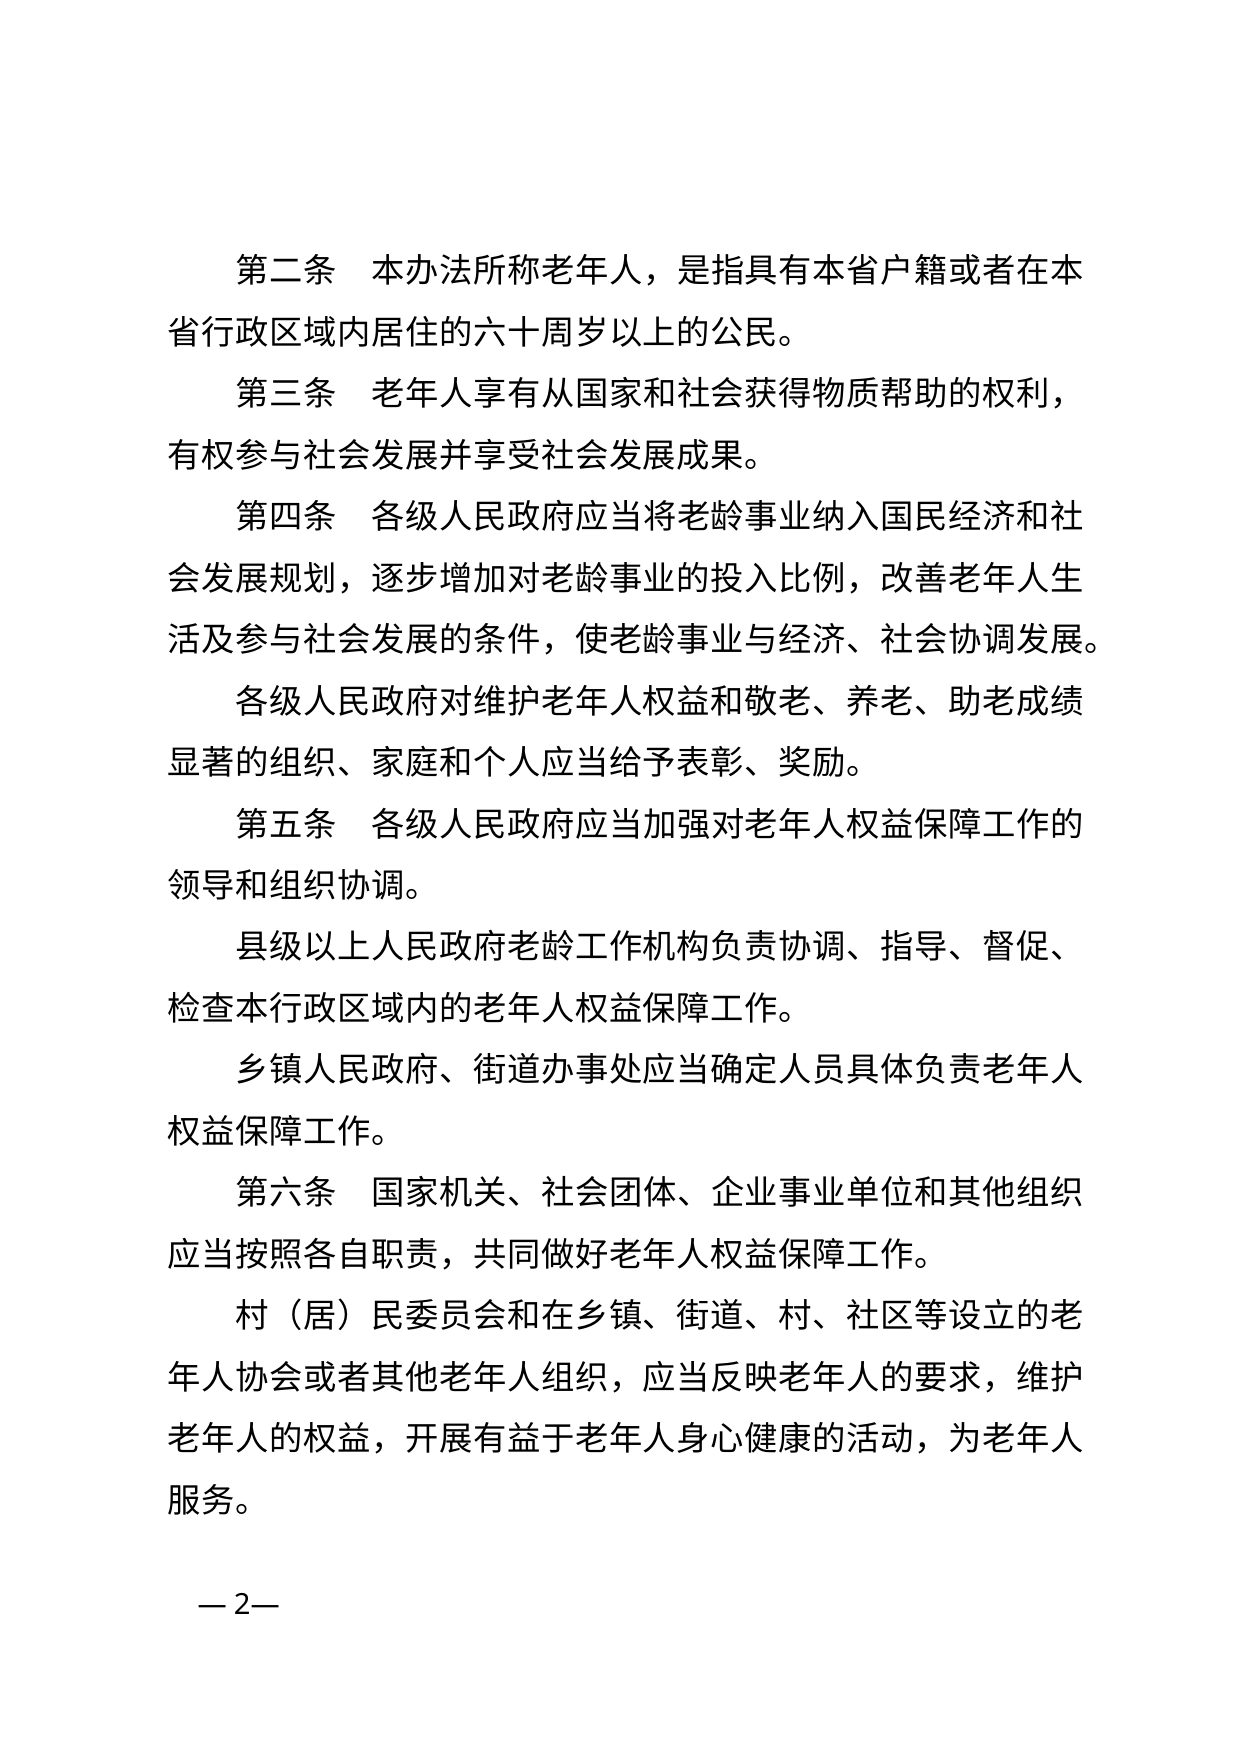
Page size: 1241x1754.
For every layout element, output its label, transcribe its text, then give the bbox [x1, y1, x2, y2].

text 第六条 国家机关、社会团体、企业事业单位和其他组织应当按照各自职责，共同做好老年人权益保障工作。 [168, 1159, 1084, 1282]
text 第二条 本办法所称老年人，是指具有本省户籍或者在本省行政区域内居住的六十周岁以上的公民。 [168, 238, 1084, 361]
text 村（居）民委员会和在乡镇、街道、村、社区等设立的老年人协会或者其他老年人组织，应当反映老年人的要求，维护老年人的权益，开展有益于老年人身心健康的活动，为老年人服务。 [168, 1282, 1084, 1528]
text 各级人民政府对维护老年人权益和敬老、养老、助老成绩显著的组织、家庭和个人应当给予表彰、奖励。 [168, 668, 1084, 791]
text 第五条 各级人民政府应当加强对老年人权益保障工作的领导和组织协调。 [168, 791, 1084, 914]
text 第四条 各级人民政府应当将老龄事业纳入国民经济和社会发展规划，逐步增加对老龄事业的投入比例，改善老年人生活及参与社会发展的条件，使老龄事业与经济、社会协调发展。 [168, 483, 1084, 668]
text 乡镇人民政府、街道办事处应当确定人员具体负责老年人权益保障工作。 [168, 1037, 1084, 1159]
text 县级以上人民政府老龄工作机构负责协调、指导、督促、检查本行政区域内的老年人权益保障工作。 [168, 914, 1084, 1037]
text 第三条 老年人享有从国家和社会获得物质帮助的权利，有权参与社会发展并享受社会发展成果。 [168, 361, 1084, 483]
